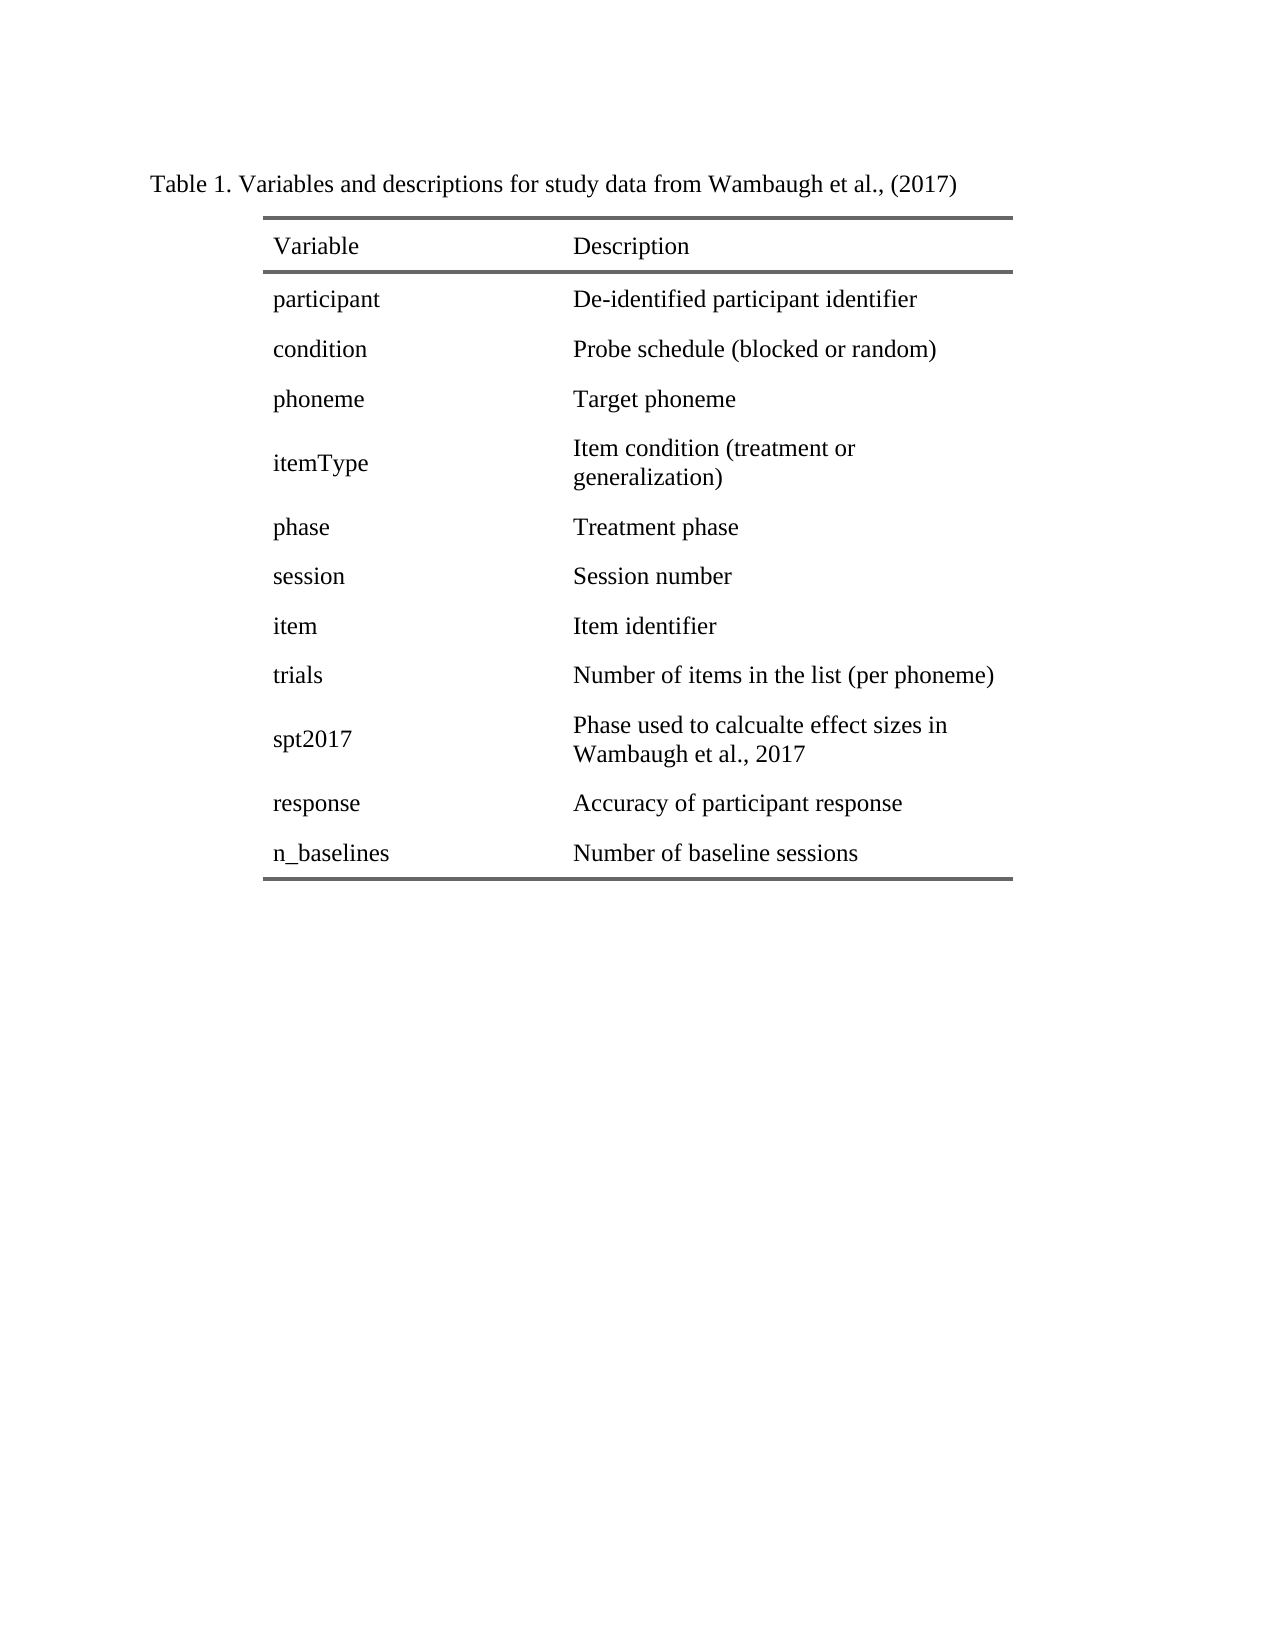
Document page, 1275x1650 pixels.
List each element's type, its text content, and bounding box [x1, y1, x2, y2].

table_cell Target phoneme [563, 373, 1012, 423]
table_cell Accuracy of participant response [563, 778, 1012, 827]
table_cell Treatment phase [563, 501, 1012, 551]
table_cell participant [263, 274, 562, 324]
table_header Variable [263, 220, 562, 270]
table_cell itemType [263, 423, 562, 501]
table_cell Item identifier [563, 600, 1012, 650]
table_cell Session number [563, 551, 1012, 600]
table_cell Number of items in the list (per phoneme) [563, 650, 1012, 699]
text Table 1. Variables and descriptions for study data from Wambaugh et al., (2017) [150, 169, 1125, 197]
table_cell phase [263, 501, 562, 551]
table_cell Number of baseline sessions [563, 828, 1012, 877]
table_cell item [263, 600, 562, 650]
table_cell response [263, 778, 562, 827]
table_cell condition [263, 324, 562, 373]
table_cell Probe schedule (blocked or random) [563, 324, 1012, 373]
table_cell session [263, 551, 562, 600]
table_cell n_baselines [263, 828, 562, 877]
table_cell trials [263, 650, 562, 699]
table_header Description [563, 220, 1012, 270]
table_cell Item condition (treatment or generalization) [563, 423, 1012, 501]
table_cell De-identified participant identifier [563, 274, 1012, 324]
table_cell Phase used to calcualte effect sizes in Wambaugh et al., 2017 [563, 700, 1012, 778]
table_cell spt2017 [263, 700, 562, 778]
table_cell phoneme [263, 373, 562, 423]
